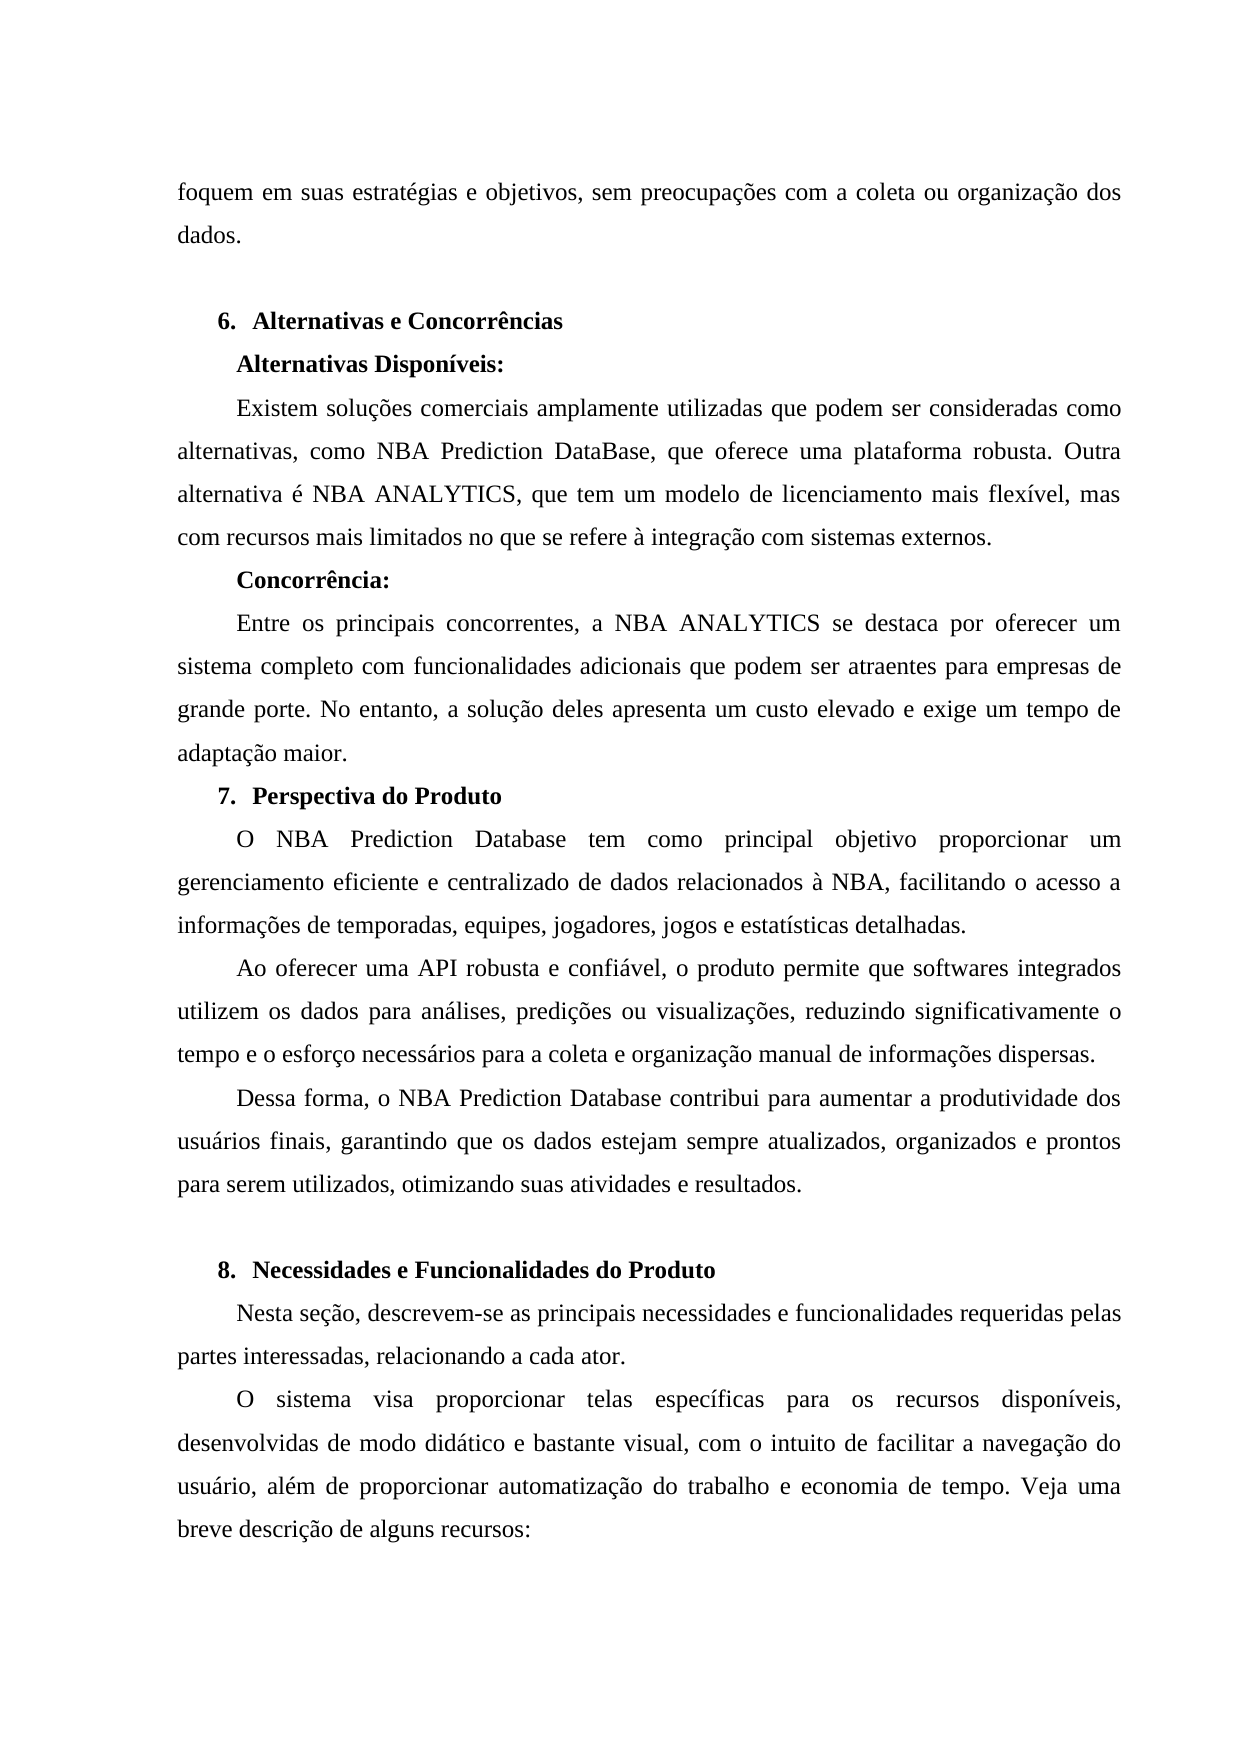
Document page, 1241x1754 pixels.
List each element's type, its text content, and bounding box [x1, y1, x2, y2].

text O NBA Prediction Database tem como principal objetivo proporcionar um gerenciamento eficiente e centralizado de dados relacionados à NBA, facilitando o acesso a informações de temporadas, equipes, jogadores, jogos e estatísticas detalhadas. [177, 824, 1122, 939]
text Existem soluções comerciais amplamente utilizadas que podem ser consideradas como alternativas, como NBA Prediction DataBase, que oferece uma plataforma robusta. Outra alternativa é NBA ANALYTICS, que tem um modelo de licenciamento mais flexível, mas com recursos mais limitados no que se refere à integração com sistemas externos. [177, 393, 1122, 551]
text Entre os principais concorrentes, a NBA ANALYTICS se destaca por oferecer um sistema completo com funcionalidades adicionais que podem ser atraentes para empresas de grande porte. No entanto, a solução deles apresenta um custo elevado e exige um tempo de adaptação maior. [177, 608, 1122, 766]
subtitle Necessidades e Funcionalidades do Produto [177, 1255, 1122, 1284]
text Dessa forma, o NBA Prediction Database contribui para aumentar a produtividade dos usuários finais, garantindo que os dados estejam sempre atualizados, organizados e prontos para serem utilizados, otimizando suas atividades e resultados. [177, 1083, 1122, 1198]
subtitle Alternativas e Concorrências [177, 306, 1122, 335]
text Ao oferecer uma API robusta e confiável, o produto permite que softwares integrados utilizem os dados para análises, predições ou visualizações, reduzindo significativamente o tempo e o esforço necessários para a coleta e organização manual de informações dispersas. [177, 953, 1122, 1068]
text Concorrência: [177, 565, 1122, 594]
text Nesta seção, descrevem-se as principais necessidades e funcionalidades requeridas pelas partes interessadas, relacionando a cada ator. [177, 1298, 1122, 1370]
text O sistema visa proporcionar telas específicas para os recursos disponíveis, desenvolvidas de modo didático e bastante visual, com o intuito de facilitar a navegação do usuário, além de proporcionar automatização do trabalho e economia de tempo. Veja uma breve descrição de alguns recursos: [177, 1384, 1122, 1543]
subtitle Perspectiva do Produto [177, 781, 1122, 809]
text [177, 177, 1122, 249]
text Alternativas Disponíveis: [177, 349, 1122, 378]
